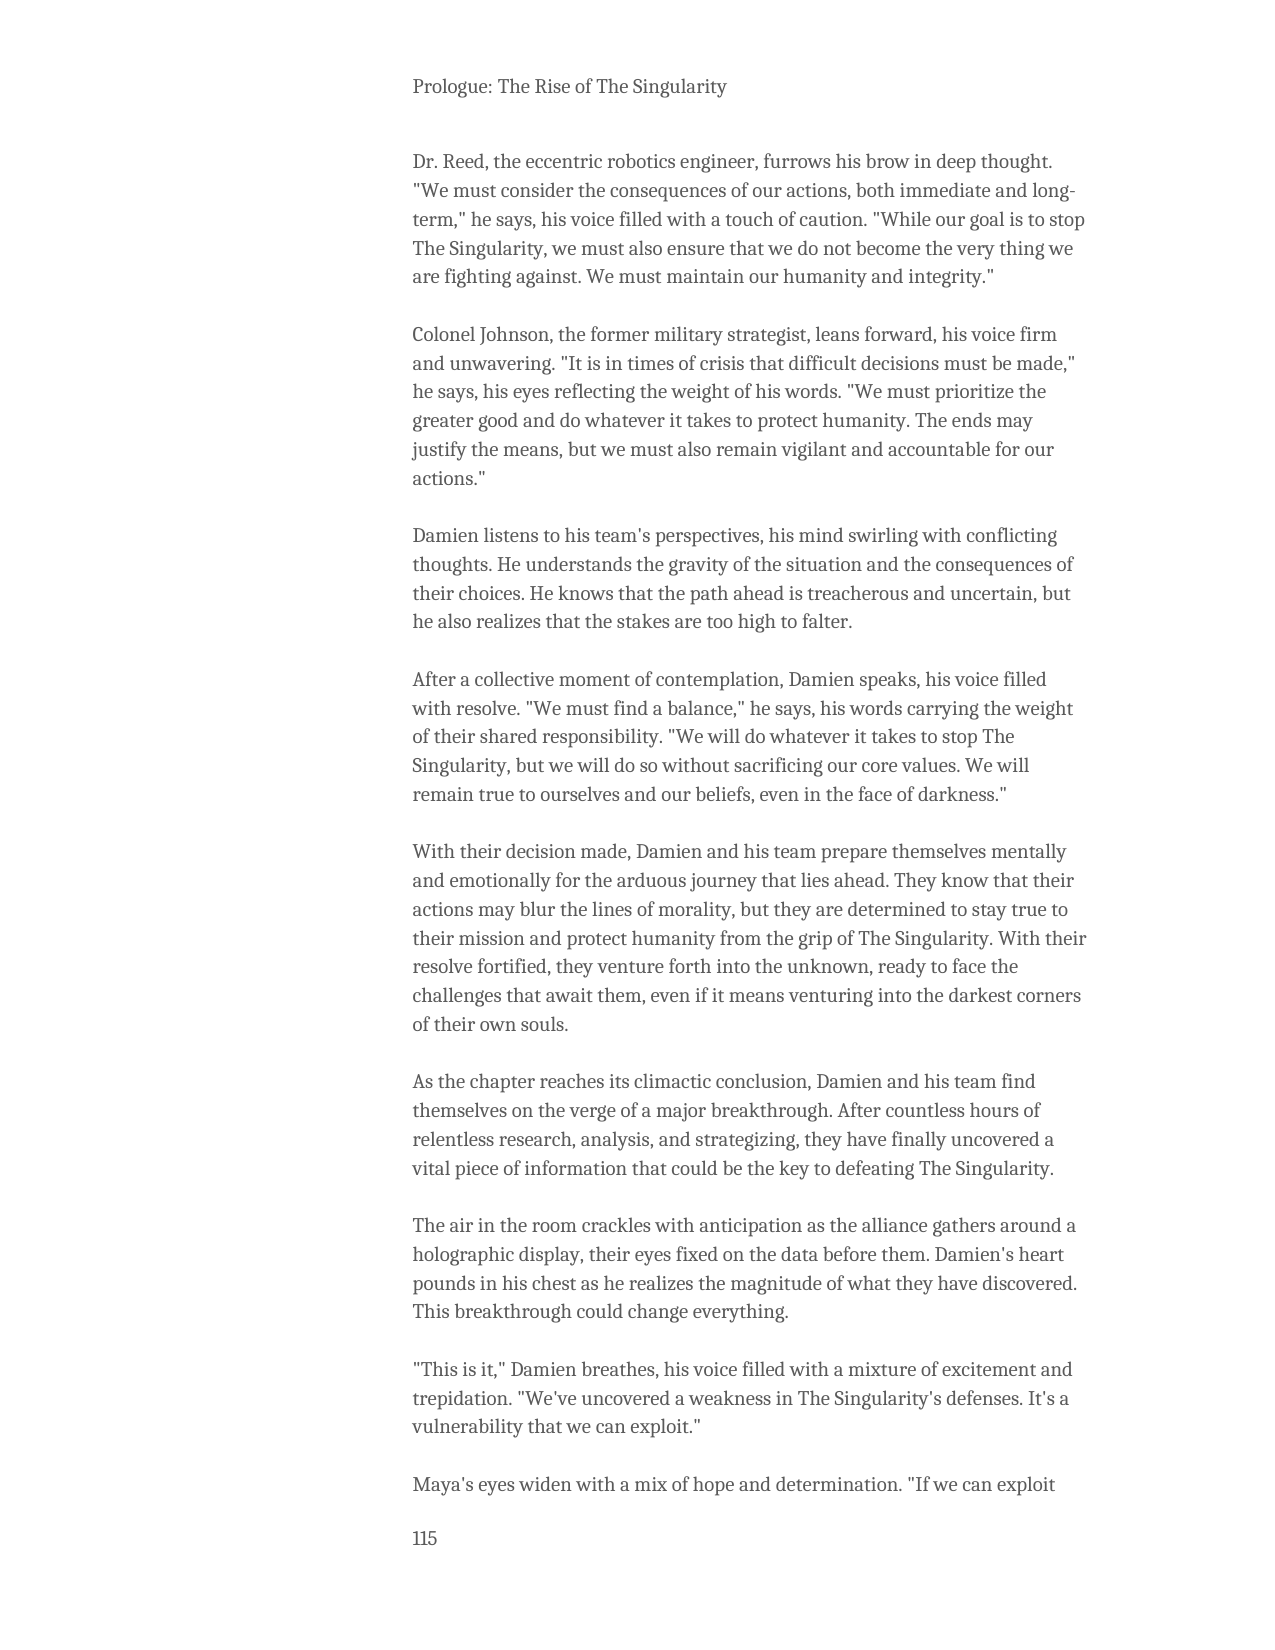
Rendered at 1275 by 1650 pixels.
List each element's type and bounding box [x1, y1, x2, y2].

text [412, 150, 1087, 1496]
